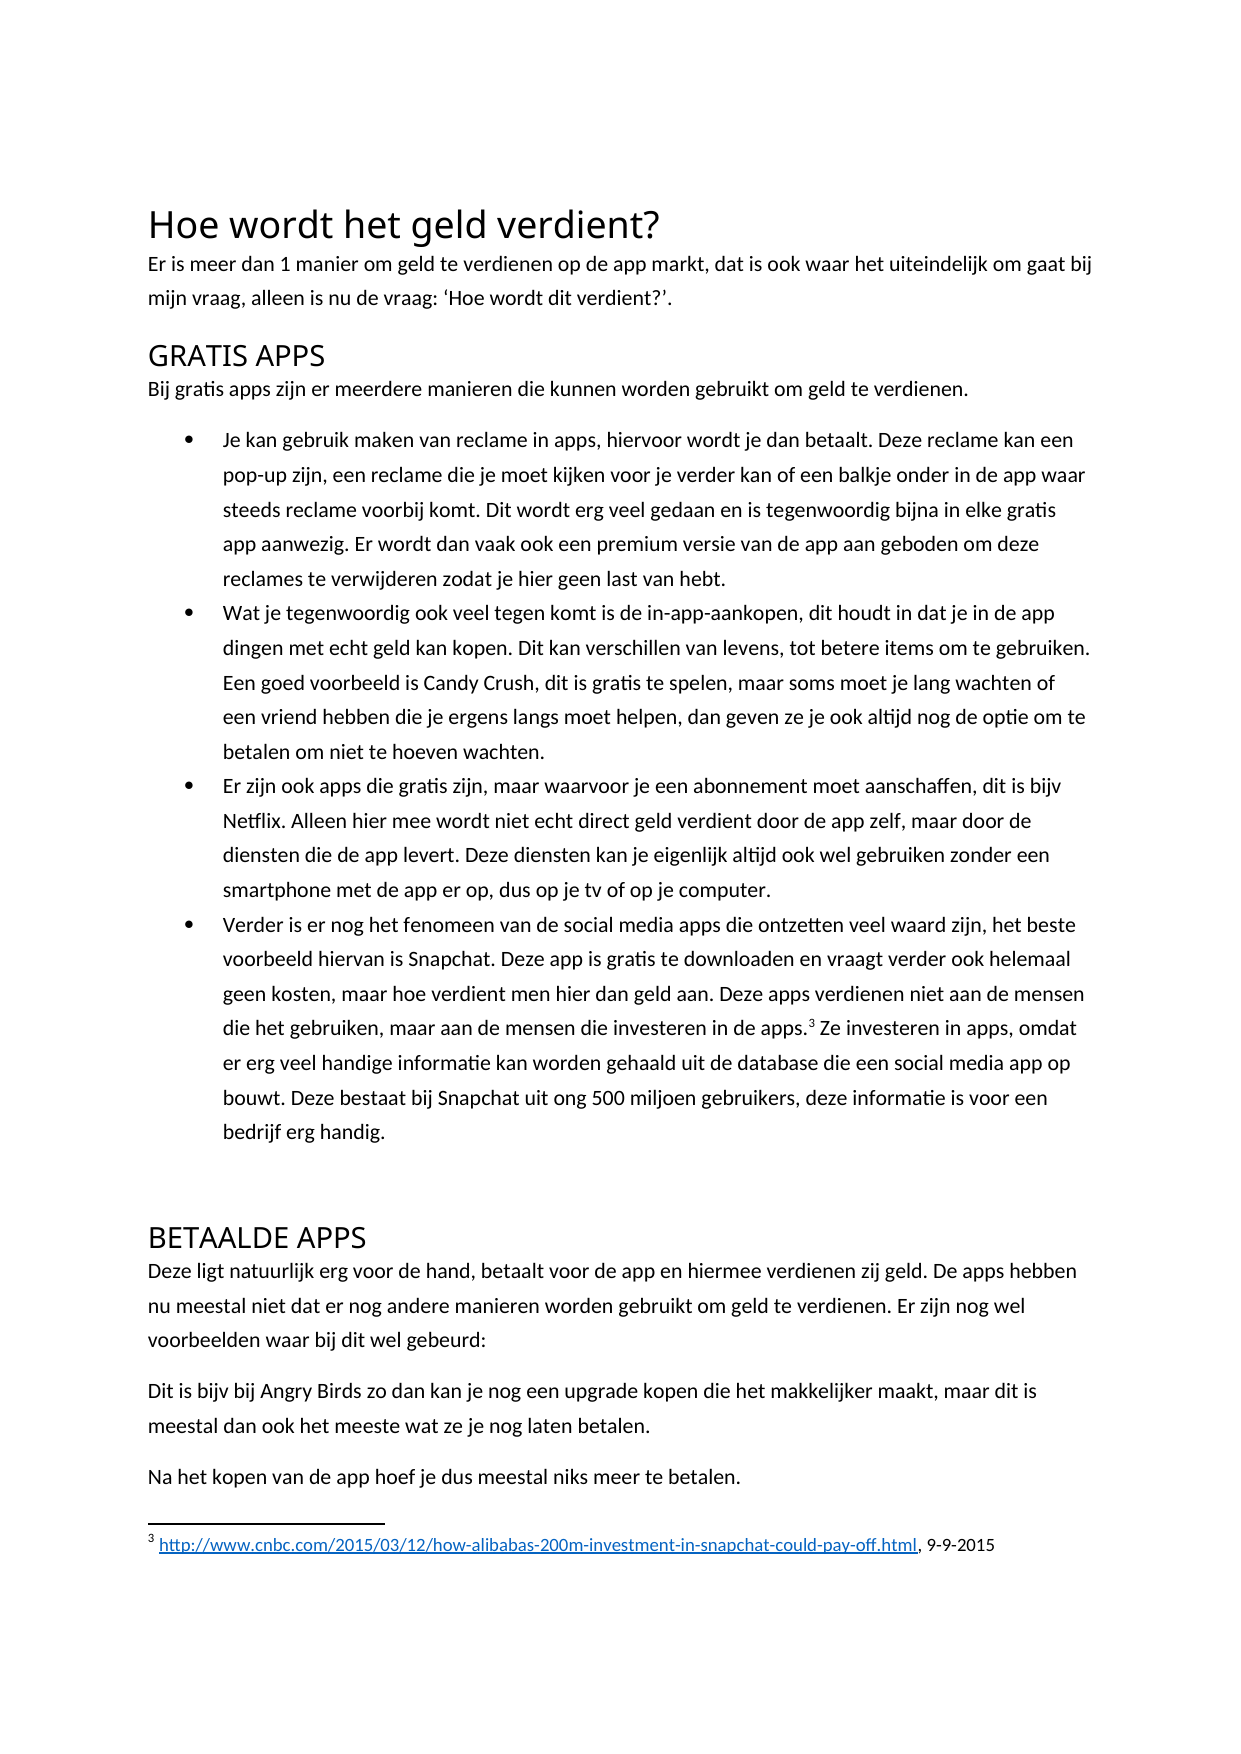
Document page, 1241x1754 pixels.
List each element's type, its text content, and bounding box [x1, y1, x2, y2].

subtitle betaalde apps [148, 1218, 1093, 1257]
list Verder is er nog het fenomeen van de social media apps die ontzetten veel waard zijn, het beste voorbeeld hiervan is Snapchat. Deze app is gratis te downloaden en vraagt verder ook helemaal geen kosten, maar hoe verdient men hier dan geld aan. Deze apps verdienen niet aan de mensen die het gebruiken, maar aan de mensen die investeren in de apps. Ze investeren in apps, omdat er erg veel handige informatie kan worden gehaald uit de database die een social media app op bouwt. Deze bestaat bij Snapchat uit ong 500 miljoen gebruikers, deze informatie is voor een bedrijf erg handig. [185, 911, 1093, 1145]
list Je kan gebruik maken van reclame in apps, hiervoor wordt je dan betaalt. Deze reclame kan een pop-up zijn, een reclame die je moet kijken voor je verder kan of een balkje onder in de app waar steeds reclame voorbij komt. Dit wordt erg veel gedaan en is tegenwoordig bijna in elke gratis app aanwezig. Er wordt dan vaak ook een premium versie van de app aan geboden om deze reclames te verwijderen zodat je hier geen last van hebt. [185, 427, 1093, 592]
list Wat je tegenwoordig ook veel tegen komt is de in-app-aankopen, dit houdt in dat je in de app dingen met echt geld kan kopen. Dit kan verschillen van levens, tot betere items om te gebruiken. Een goed voorbeeld is Candy Crush, dit is gratis te spelen, maar soms moet je lang wachten of een vriend hebben die je ergens langs moet helpen, dan geven ze je ook altijd nog de optie om te betalen om niet te hoeven wachten. [185, 599, 1093, 764]
text Dit is bijv bij Angry Birds zo dan kan je nog een upgrade kopen die het makkelijker maakt, maar dit is meestal dan ook het meeste wat ze je nog laten betalen. [148, 1378, 1093, 1439]
subtitle gratis apps [148, 336, 1093, 375]
text Bij gratis apps zijn er meerdere manieren die kunnen worden gebruikt om geld te verdienen. [148, 375, 1093, 402]
subtitle Hoe wordt het geld verdient? [148, 199, 1093, 250]
list Er zijn ook apps die gratis zijn, maar waarvoor je een abonnement moet aanschaffen, dit is bijv Netflix. Alleen hier mee wordt niet echt direct geld verdient door de app zelf, maar door de diensten die de app levert. Deze diensten kan je eigenlijk altijd ook wel gebruiken zonder een smartphone met de app er op, dus op je tv of op je computer. [185, 772, 1093, 903]
text Er is meer dan 1 manier om geld te verdienen op de app markt, dat is ook waar het uiteindelijk om gaat bij mijn vraag, alleen is nu de vraag: ‘Hoe wordt dit verdient?’. [148, 250, 1093, 311]
text Na het kopen van de app hoef je dus meestal niks meer te betalen. [148, 1463, 1093, 1490]
text Deze ligt natuurlijk erg voor de hand, betaalt voor de app en hiermee verdienen zij geld. De apps hebben nu meestal niet dat er nog andere manieren worden gebruikt om geld te verdienen. Er zijn nog wel voorbeelden waar bij dit wel gebeurd: [148, 1257, 1093, 1353]
